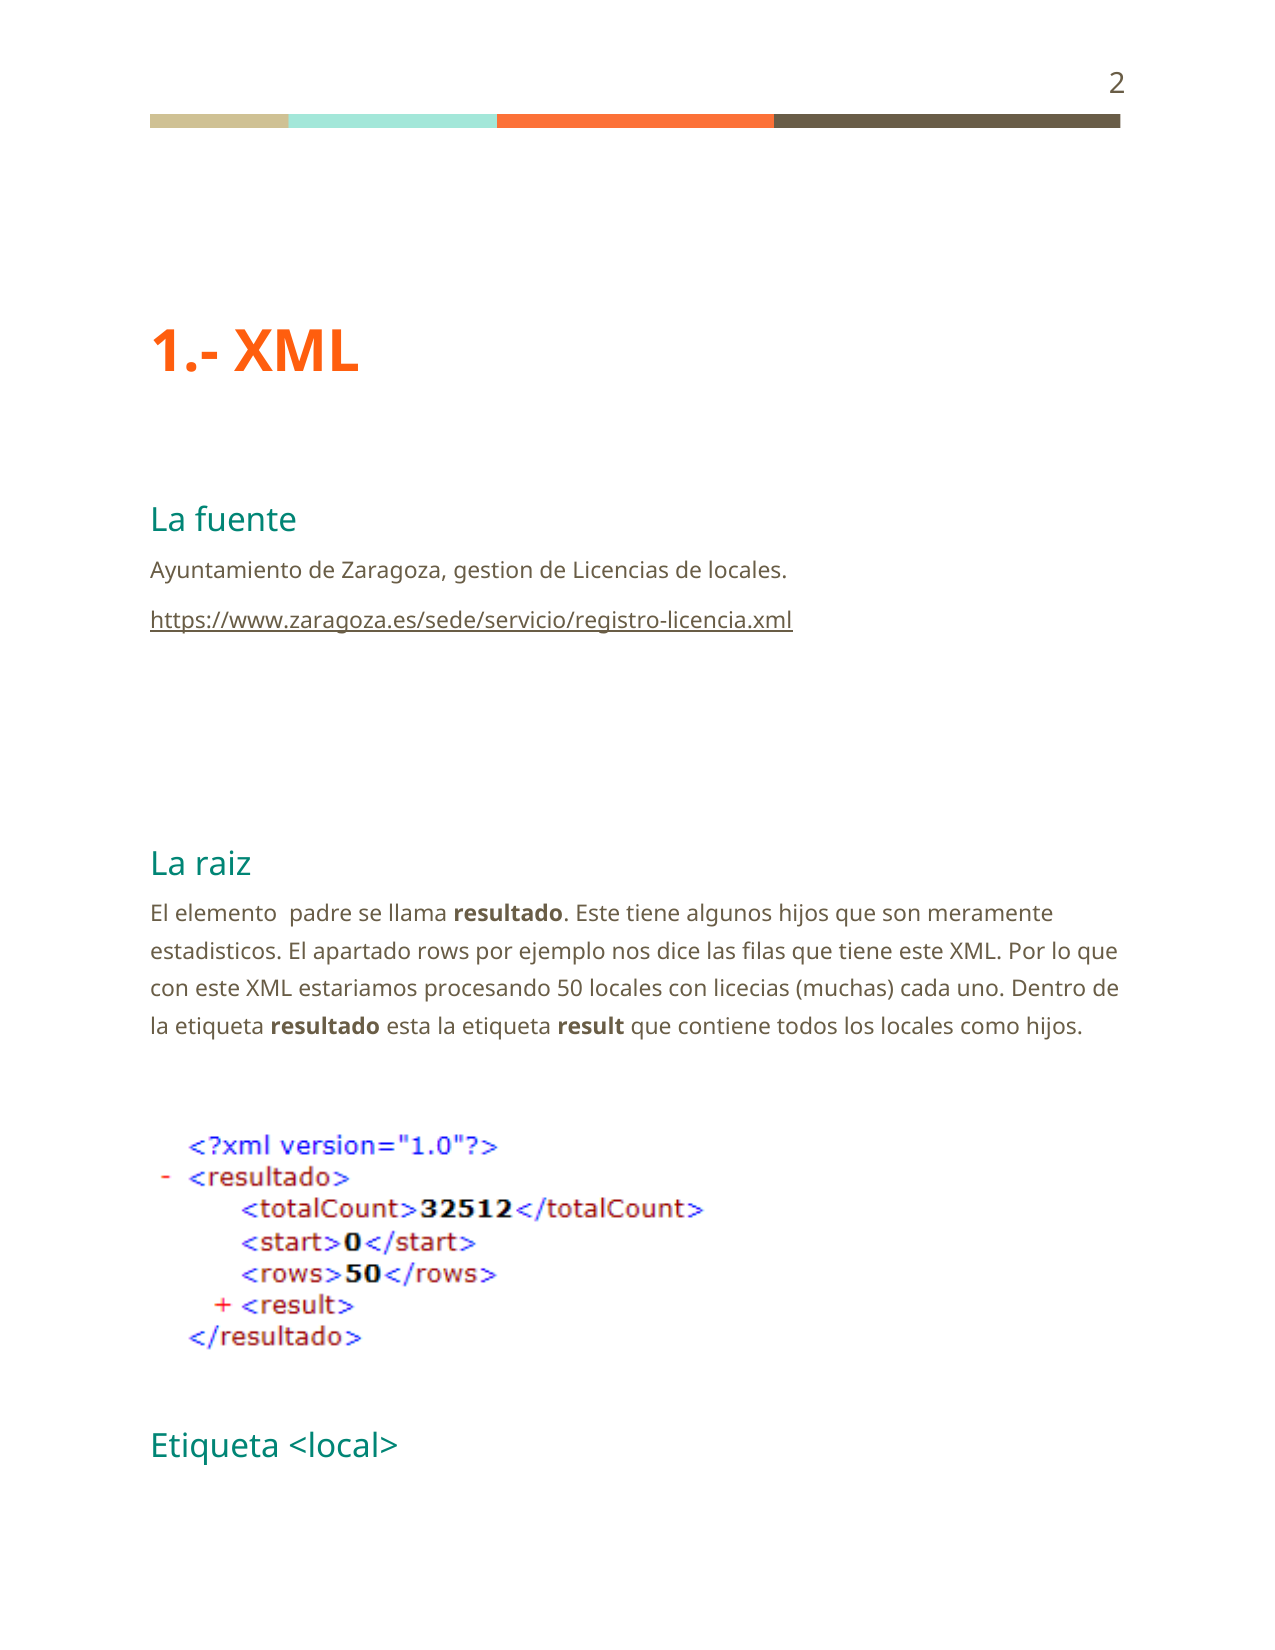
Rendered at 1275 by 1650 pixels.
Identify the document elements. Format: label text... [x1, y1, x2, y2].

picture [142, 1080, 1005, 1383]
text Ayuntamiento de Zaragoza, gestion de Licencias de locales. [150, 554, 1125, 585]
text https://www.zaragoza.es/sede/servicio/registro-licencia.xml [150, 604, 1125, 635]
subtitle La fuente [150, 496, 1125, 541]
subtitle La raiz [150, 839, 1125, 885]
text El elemento padre se llama resultado. Este tiene algunos hijos que son meramente estadisticos. El apartado rows por ejemplo nos dice las filas que tiene este XML. Por lo que con este XML estariamos procesando 50 locales con licecias (muchas) cada uno. Dentro de la etiqueta resultado esta la etiqueta result que contiene todos los locales como hijos. [150, 897, 1125, 1041]
subtitle Etiqueta <local> [150, 1199, 1125, 1468]
subtitle 1.- XML [150, 309, 1125, 389]
picture [150, 114, 1121, 128]
